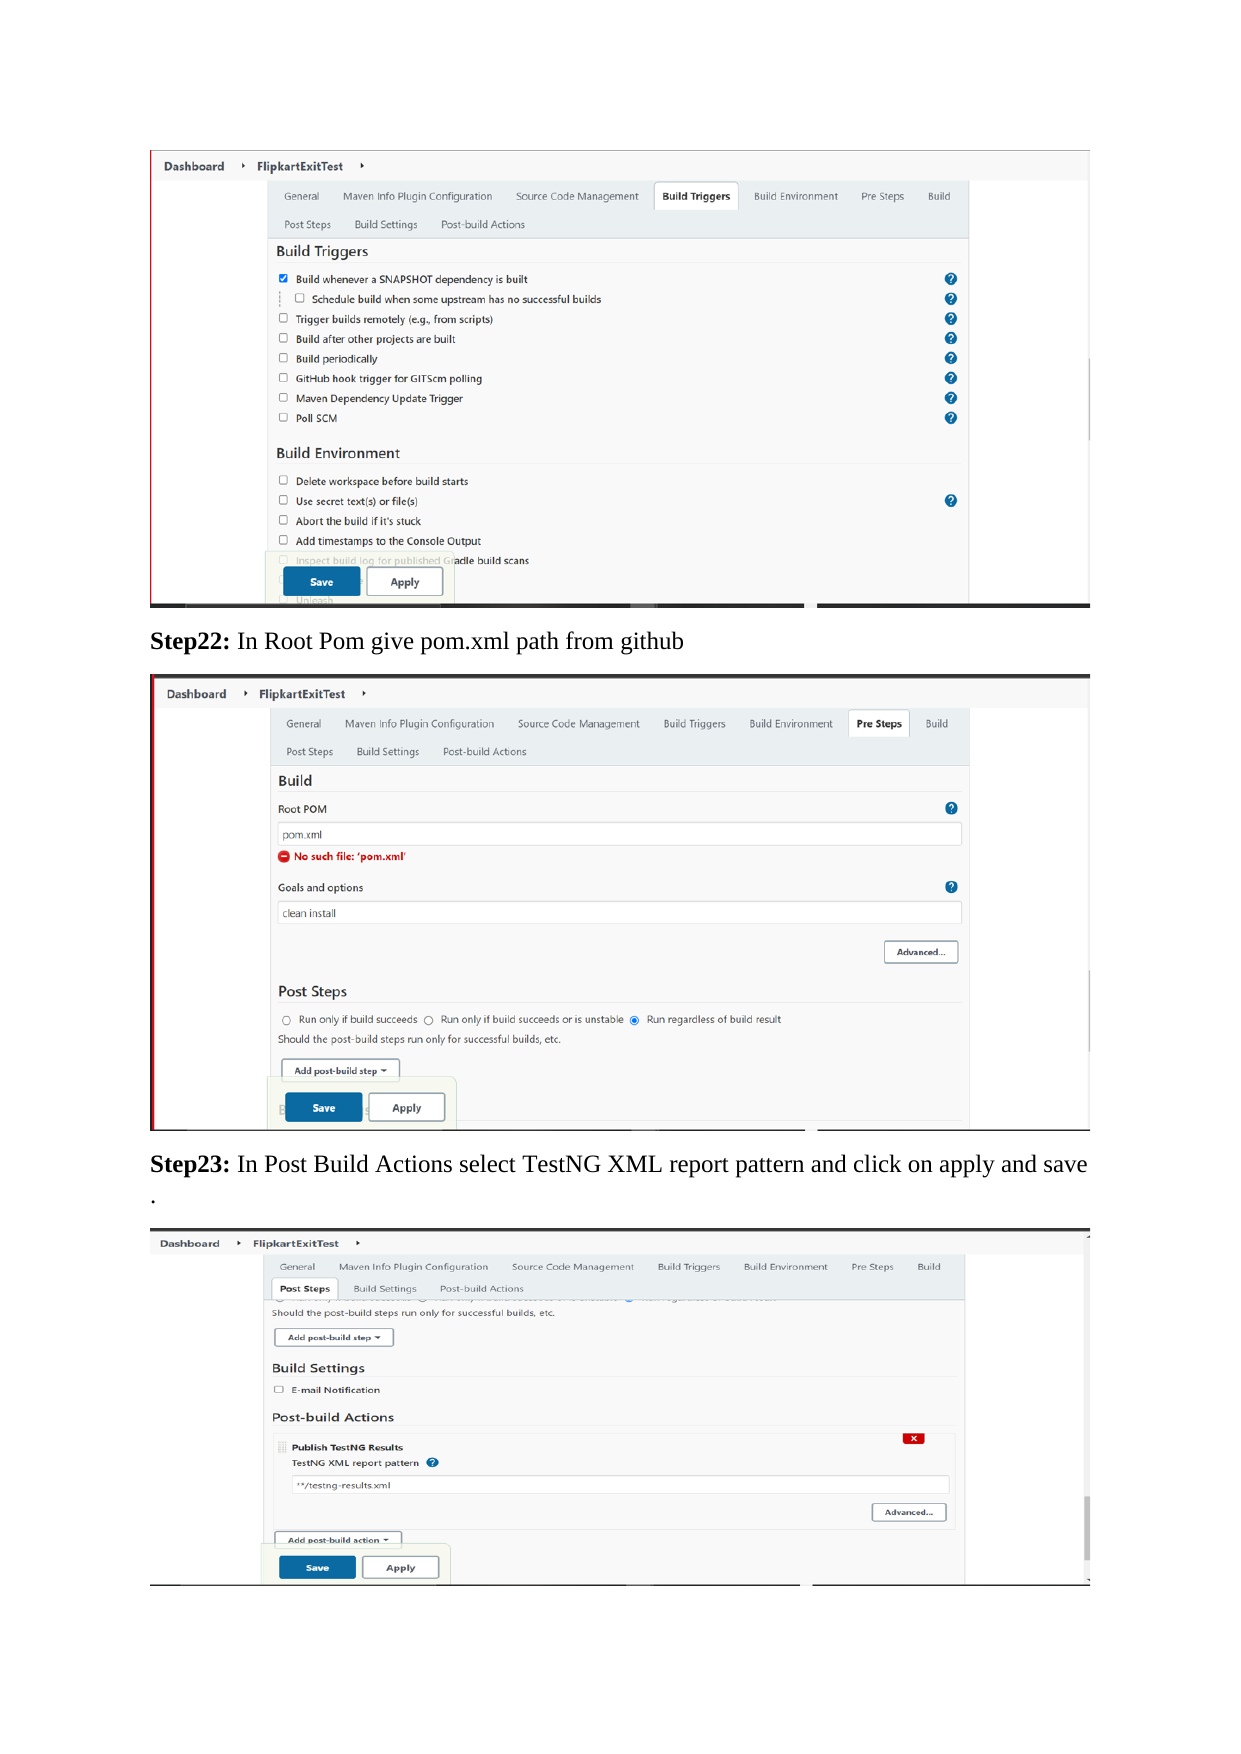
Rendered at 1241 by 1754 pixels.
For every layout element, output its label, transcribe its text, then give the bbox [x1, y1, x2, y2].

text Step23: In Post Build Actions select TestNG XML report pattern and click on apply and save . [150, 1149, 1090, 1209]
picture [150, 674, 1091, 1131]
picture [150, 150, 1091, 608]
picture [150, 1228, 1091, 1586]
text Step22: In Root Pom give pom.xml path from github [150, 626, 1090, 655]
